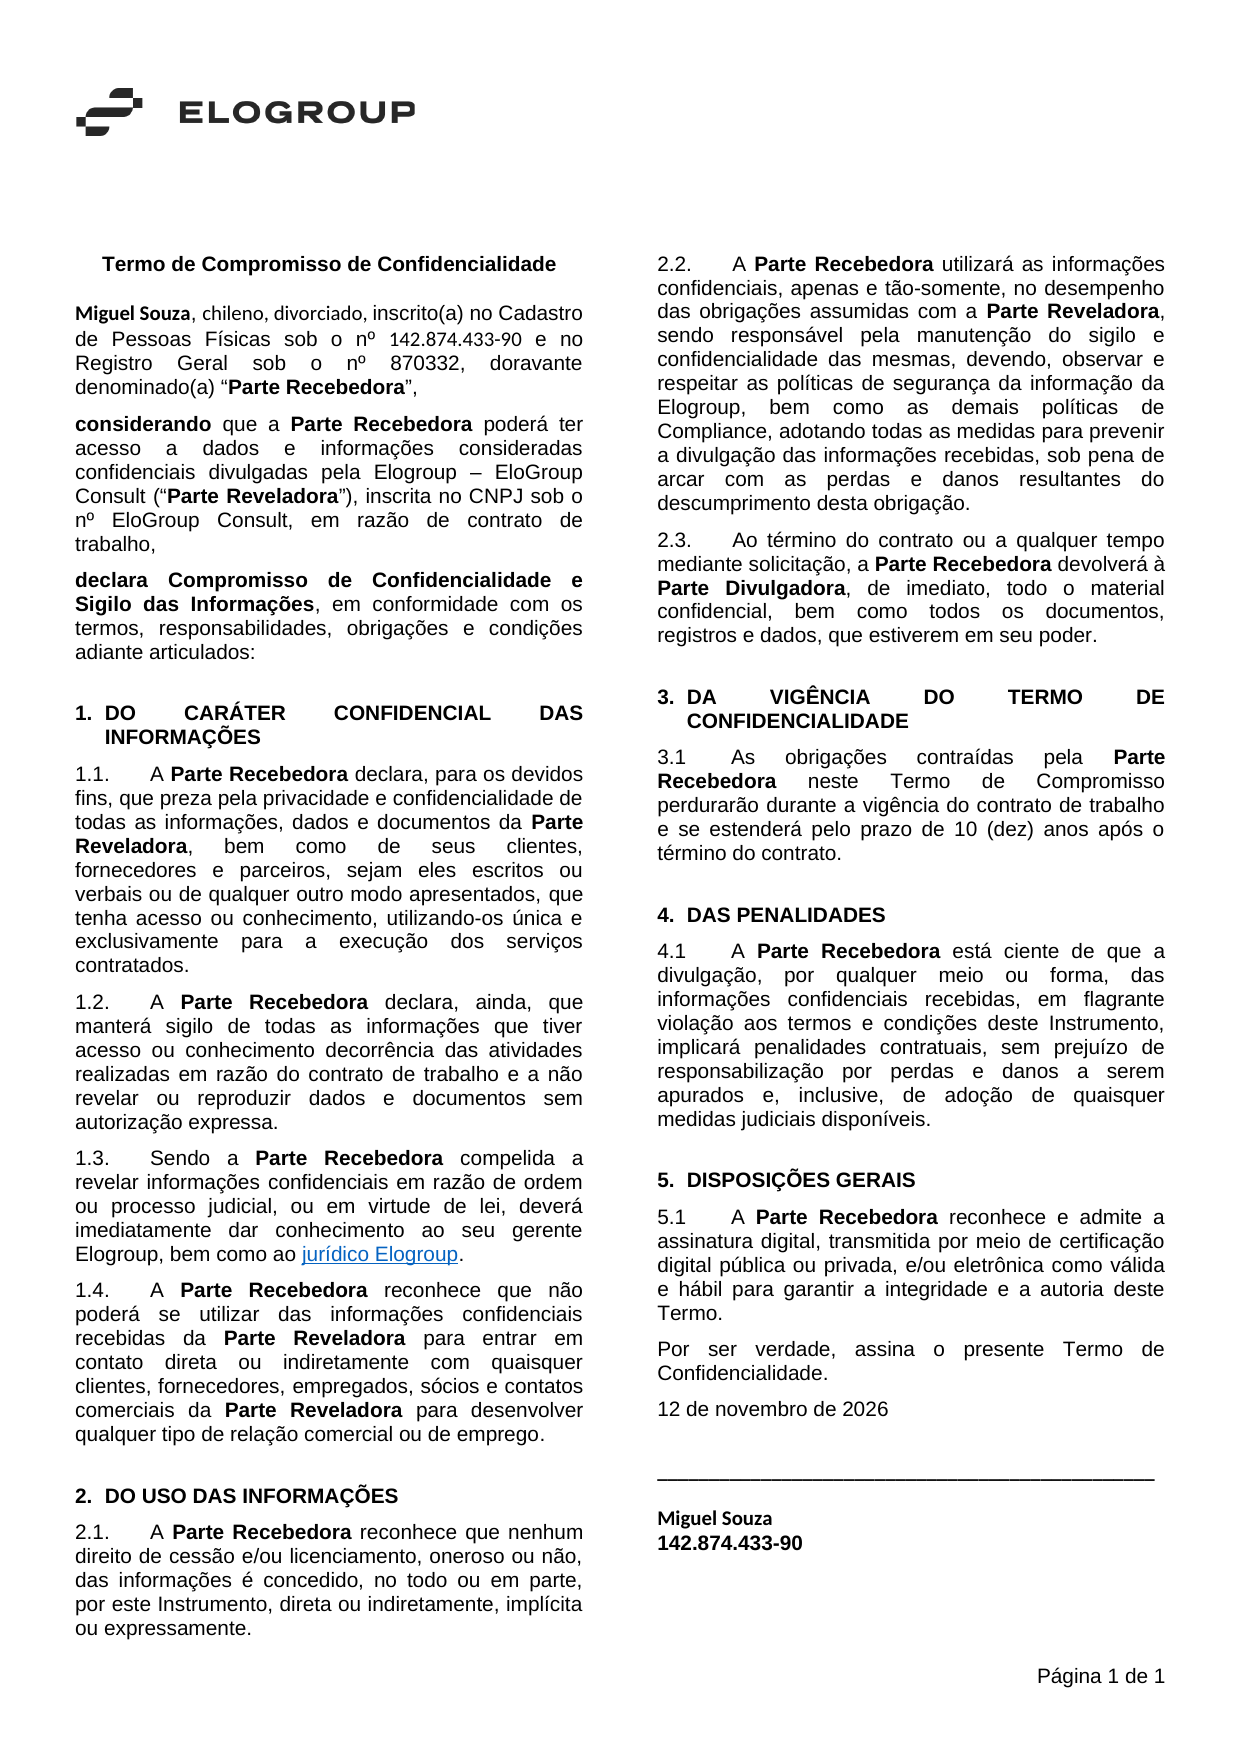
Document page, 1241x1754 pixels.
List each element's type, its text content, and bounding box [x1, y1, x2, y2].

list DISPOSIÇÕES GERAIS [657, 1168, 1165, 1192]
list DO USO DAS INFORMAÇÕES [75, 1483, 583, 1507]
list DAS PENALIDADES [657, 902, 1165, 926]
list A Parte Recebedora reconhece que nenhum direito de cessão e/ou licenciamento, oneroso ou não, das informações é concedido, no todo ou em parte, por este Instrumento, direta ou indiretamente, implícita ou expressamente. [75, 1520, 583, 1640]
list A Parte Recebedora declara, ainda, que manterá sigilo de todas as informações que tiver acesso ou conhecimento decorrência das atividades realizadas em razão do contrato de trabalho e a não revelar ou reproduzir dados e documentos sem autorização expressa. [75, 990, 583, 1133]
text Termo de Compromisso de Confidencialidade [75, 251, 583, 275]
text Por ser verdade, assina o presente Termo de Confidencialidade. [657, 1337, 1165, 1385]
list A Parte Recebedora reconhece e admite a assinatura digital, transmitida por meio de certificação digital pública ou privada, e/ou eletrônica como válida e hábil para garantir a integridade e a autoria deste Termo. [657, 1204, 1165, 1324]
list Sendo a Parte Recebedora compelida a revelar informações confidenciais em razão de ordem ou processo judicial, ou em virtude de lei, deverá imediatamente dar conhecimento ao seu gerente Elogroup, bem como ao jurídico Elogroup. [75, 1146, 583, 1266]
list Ao término do contrato ou a qualquer tempo mediante solicitação, a Parte Recebedora devolverá à Parte Divulgadora, de imediato, todo o material confidencial, bem como todos os documentos, registros e dados, que estiverem em seu poder. [657, 527, 1165, 647]
list A Parte Recebedora declara, para os devidos fins, que preza pela privacidade e confidencialidade de todas as informações, dados e documentos da Parte Reveladora, bem como de seus clientes, fornecedores e parceiros, sejam eles escritos ou verbais ou de qualquer outro modo apresentados, que tenha acesso ou conhecimento, utilizando-os única e exclusivamente para a execução dos serviços contratados. [75, 762, 583, 977]
list A Parte Recebedora utilizará as informações confidenciais, apenas e tão-somente, no desempenho das obrigações assumidas com a Parte Reveladora, sendo responsável pela manutenção do sigilo e confidencialidade das mesmas, devendo, observar e respeitar as políticas de segurança da informação da Elogroup, bem como as demais políticas de Compliance, adotando todas as medidas para prevenir a divulgação das informações recebidas, sob pena de arcar com as perdas e danos resultantes do descumprimento desta obrigação. [657, 251, 1165, 515]
text ________________________________________________ [657, 1459, 1163, 1484]
list DA VIGÊNCIA DO TERMO DE CONFIDENCIALIDADE [657, 685, 1165, 733]
text considerando que a Parte Recebedora poderá ter acesso a dados e informações consideradas confidenciais divulgadas pela Elogroup – EloGroup Consult (“Parte Reveladora”), inscrita no CNPJ sob o nº EloGroup Consult, em razão de contrato de trabalho, [75, 412, 583, 555]
list A Parte Recebedora reconhece que não poderá se utilizar das informações confidenciais recebidas da Parte Reveladora para entrar em contato direta ou indiretamente com quaisquer clientes, fornecedores, empregados, sócios e contatos comerciais da Parte Reveladora para desenvolver qualquer tipo de relação comercial ou de emprego. [75, 1278, 583, 1446]
text 142.874.433-90 [657, 1530, 1163, 1554]
text Miguel Souza [657, 1505, 1163, 1530]
list As obrigações contraídas pela Parte Recebedora neste Termo de Compromisso perdurarão durante a vigência do contrato de trabalho e se estenderá pelo prazo de 10 (dez) anos após o término do contrato. [657, 745, 1165, 865]
text Miguel Souza, chileno, divorciado, inscrito(a) no Cadastro de Pessoas Físicas sob o nº 142.874.433-90 e no Registro Geral sob o nº 870332, doravante denominado(a) “Parte Recebedora”, [75, 300, 583, 399]
text declara Compromisso de Confidencialidade e Sigilo das Informações, em conformidade com os termos, responsabilidades, obrigações e condições adiante articulados: [75, 568, 583, 664]
text 11 de novembro de 2021 [657, 1397, 1163, 1421]
list DO CARÁTER CONFIDENCIAL DAS INFORMAÇÕES [75, 701, 583, 749]
list A Parte Recebedora está ciente de que a divulgação, por qualquer meio ou forma, das informações confidenciais recebidas, em flagrante violação aos termos e condições deste Instrumento, implicará penalidades contratuais, sem prejuízo de responsabilização por perdas e danos a serem apurados e, inclusive, de adoção de quaisquer medidas judiciais disponíveis. [657, 939, 1165, 1131]
